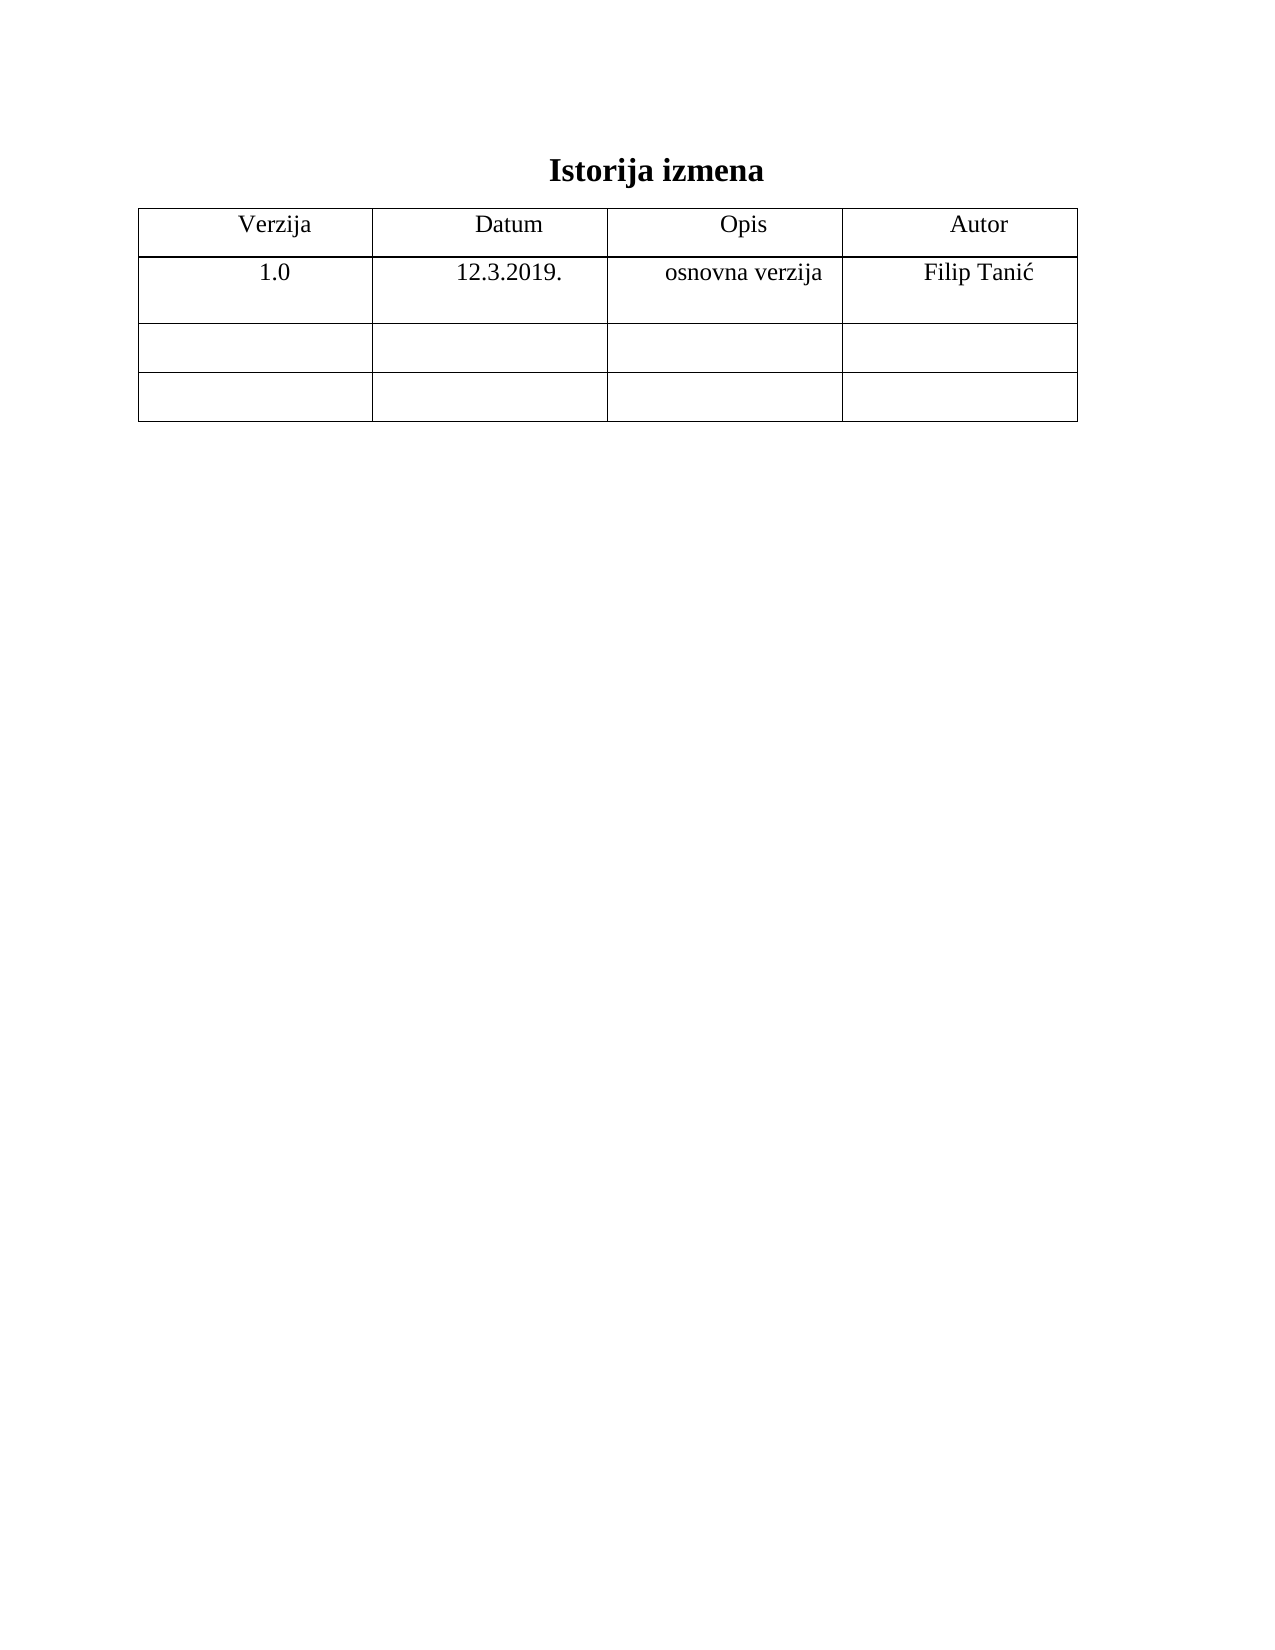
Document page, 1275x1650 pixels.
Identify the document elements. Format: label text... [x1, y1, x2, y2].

table_header Verzija [139, 209, 372, 256]
table_cell [373, 373, 607, 421]
text Istorija izmena [187, 150, 1125, 188]
table_cell [139, 324, 372, 372]
table_cell 1.0 [139, 258, 372, 323]
table_cell osnovna verzija [608, 258, 842, 323]
table_cell 12.3.2019. [373, 258, 607, 323]
table_header Opis [608, 209, 842, 256]
table_cell [608, 373, 842, 421]
table_header Autor [843, 209, 1077, 256]
table_cell [608, 324, 842, 372]
table_cell [139, 373, 372, 421]
table_cell [843, 324, 1077, 372]
table_cell Filip Tanić [843, 258, 1077, 323]
table_header Datum [373, 209, 607, 256]
table_cell [843, 373, 1077, 421]
table_cell [373, 324, 607, 372]
